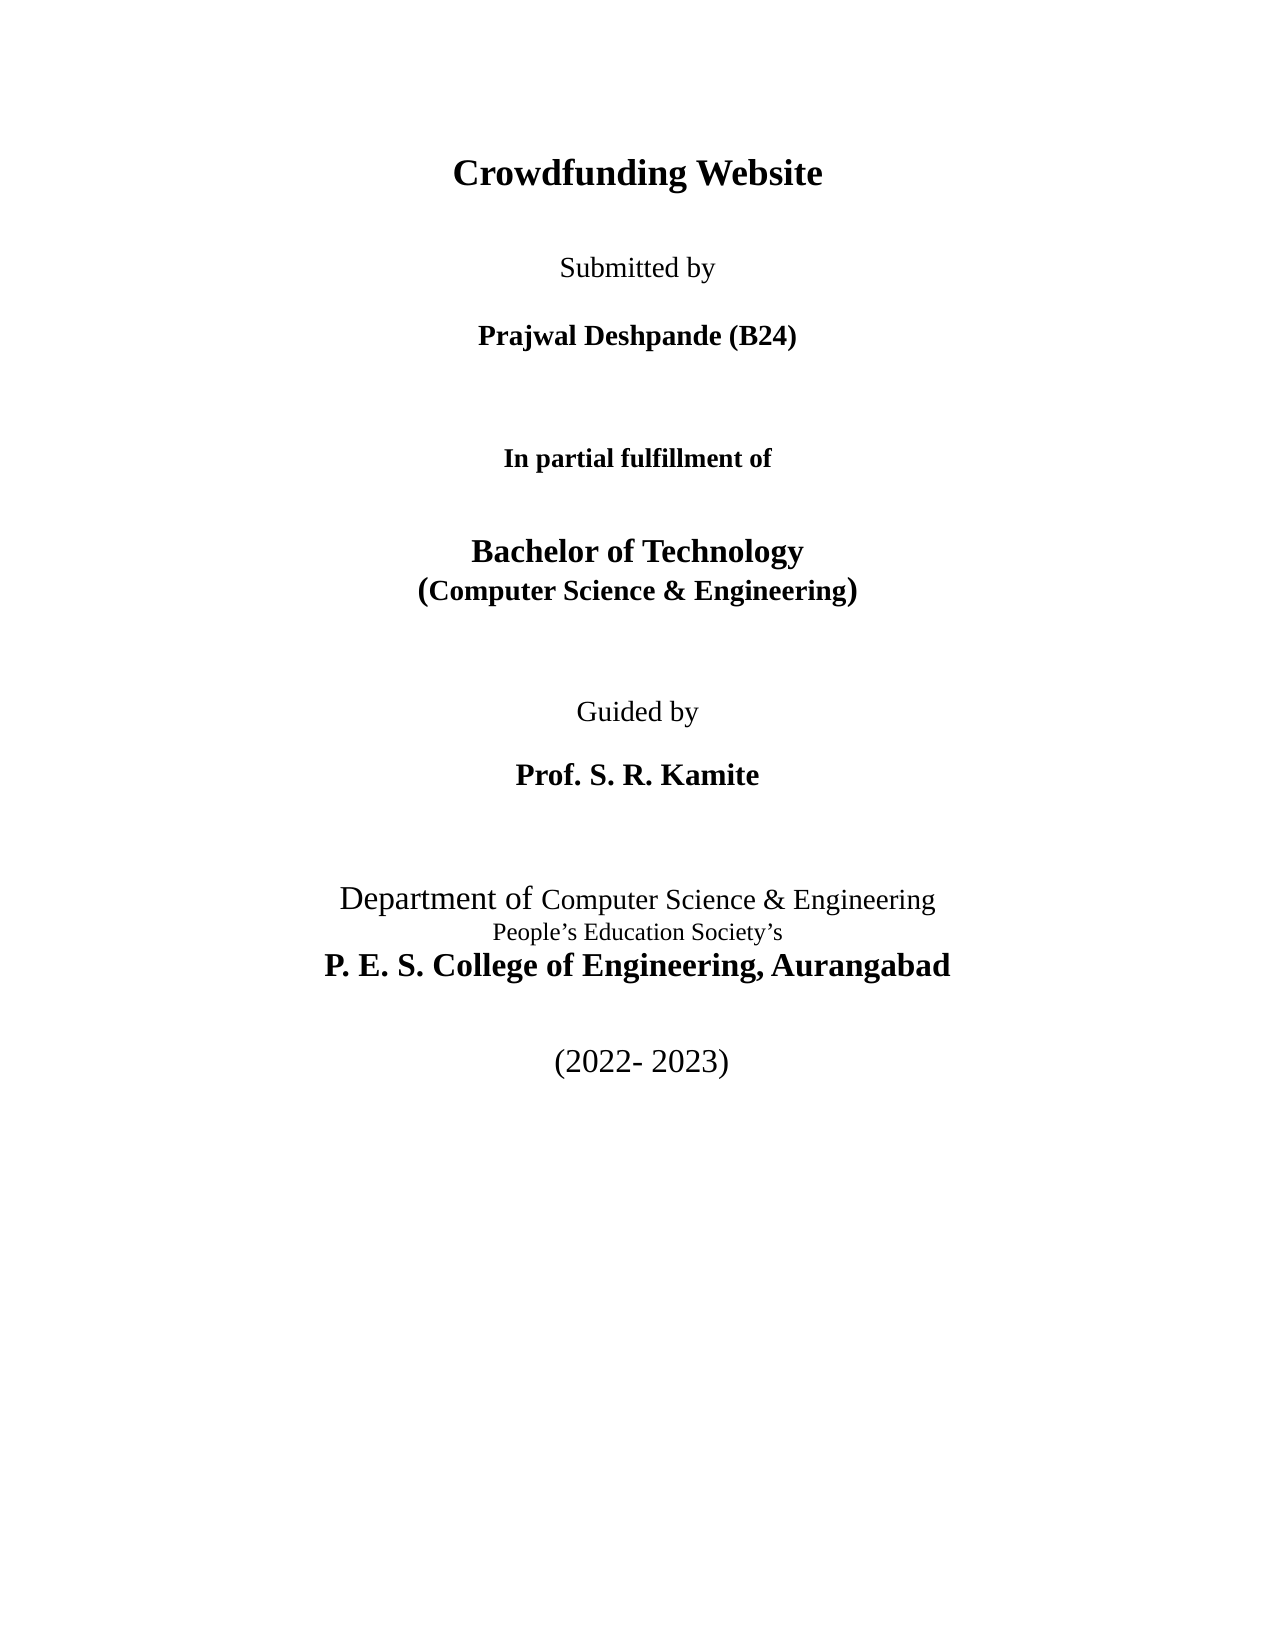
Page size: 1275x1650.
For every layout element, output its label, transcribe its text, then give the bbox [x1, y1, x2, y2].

text In partial fulfillment of [150, 442, 1125, 473]
text Bachelor of Technology [150, 531, 1125, 569]
text Department of Computer Science & Engineering [150, 878, 1125, 917]
text Prof. S. R. Kamite [150, 756, 1125, 792]
text Prajwal Deshpande (B24) [150, 318, 1125, 351]
text (2022- 2023) [150, 1041, 1125, 1079]
text Crowdfunding Website [150, 150, 1125, 193]
text Submitted by [150, 251, 1125, 284]
text (Computer Science & Engineering) [150, 569, 1125, 608]
text People’s Education Society’s [150, 917, 1125, 945]
text P. E. S. College of Engineering, Aurangabad [150, 945, 1125, 984]
text Guided by [150, 694, 1125, 727]
